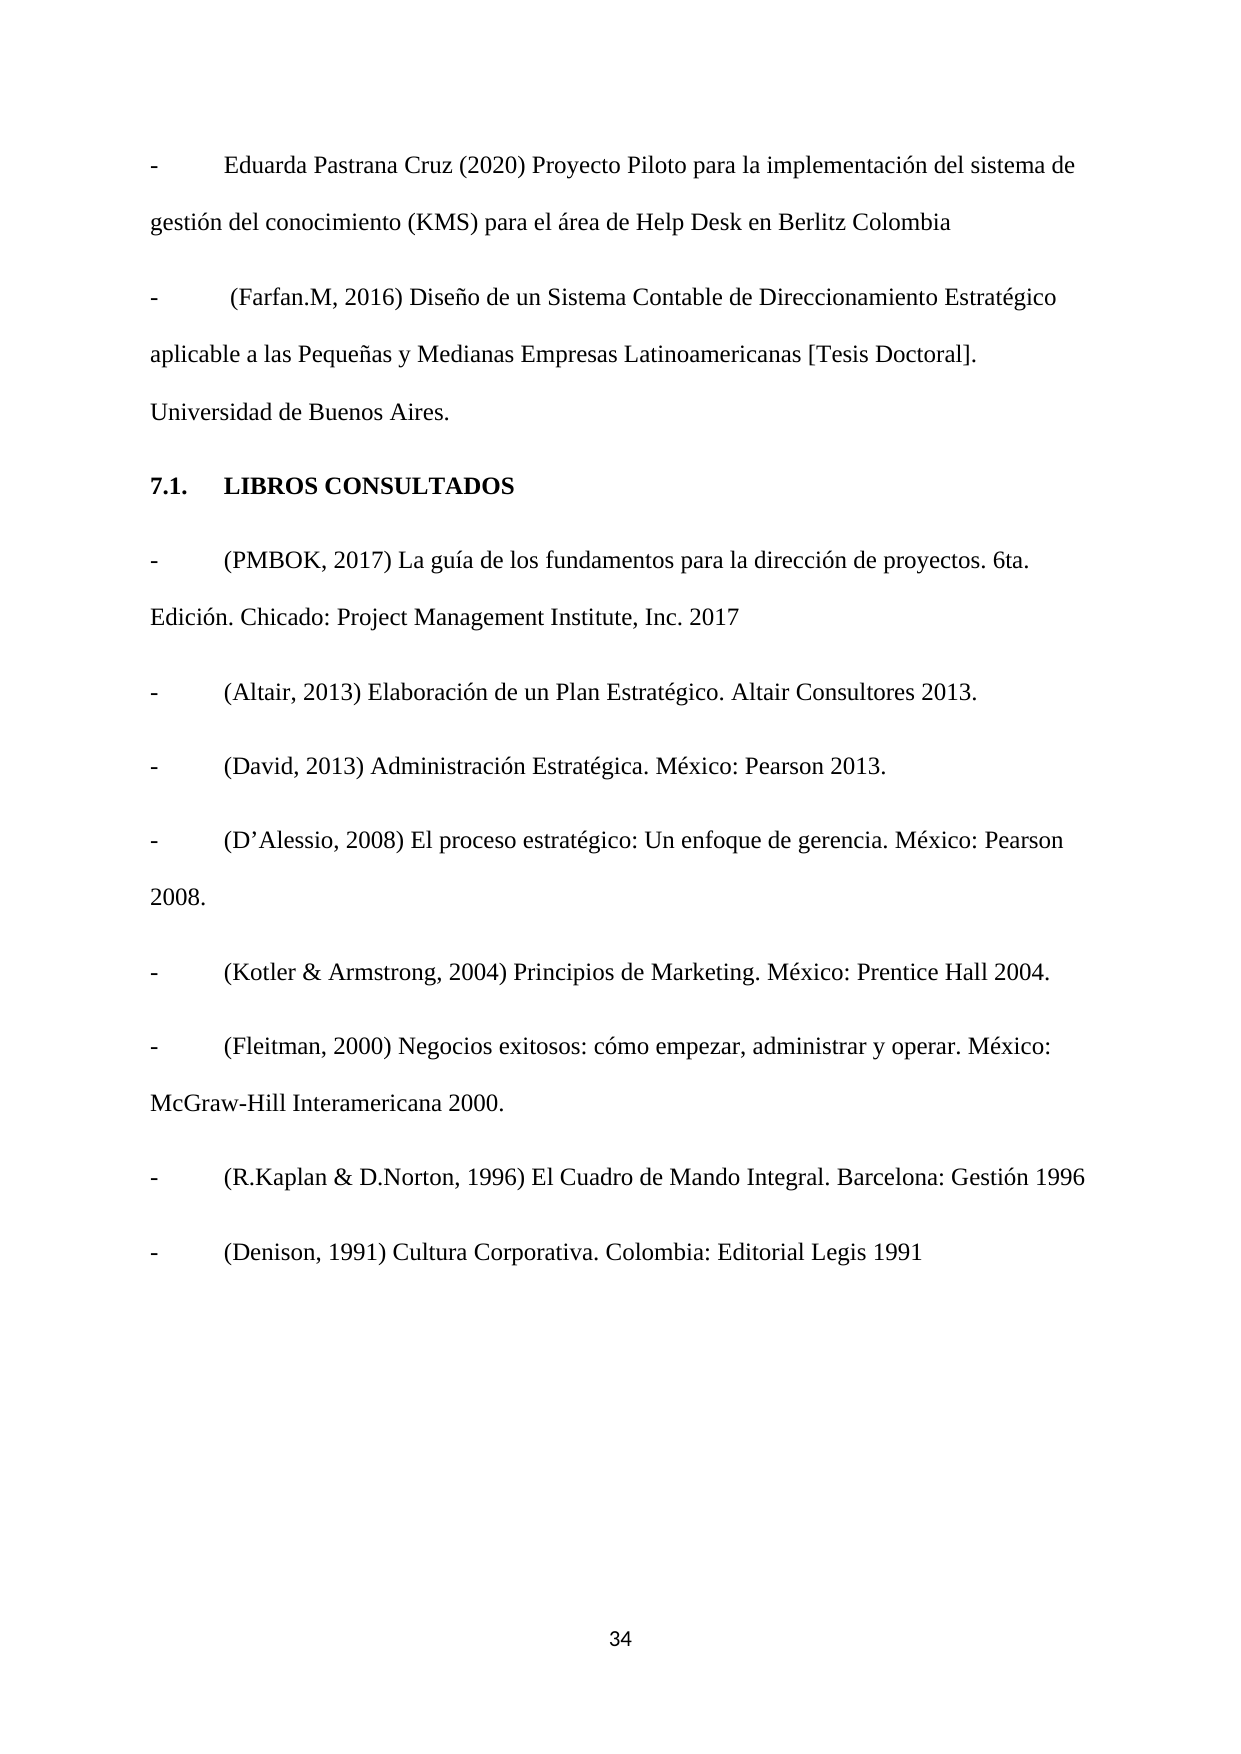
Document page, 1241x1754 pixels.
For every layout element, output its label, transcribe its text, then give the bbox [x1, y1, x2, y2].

text - (Denison, 1991) Cultura Corporativa. Colombia: Editorial Legis 1991 [150, 1237, 1090, 1265]
text - (Kotler & Armstrong, 2004) Principios de Marketing. México: Prentice Hall 2004. [150, 957, 1090, 985]
text - (Altair, 2013) Elaboración de un Plan Estratégico. Altair Consultores 2013. [150, 677, 1090, 705]
text - (D’Alessio, 2008) El proceso estratégico: Un enfoque de gerencia. México: Pearson 2008. [150, 825, 1090, 911]
text - (David, 2013) Administración Estratégica. México: Pearson 2013. [150, 751, 1090, 779]
text - (Fleitman, 2000) Negocios exitosos: cómo empezar, administrar y operar. México: McGraw-Hill Interamericana 2000. [150, 1031, 1090, 1117]
text - (R.Kaplan & D.Norton, 1996) El Cuadro de Mando Integral. Barcelona: Gestión 1996 [150, 1162, 1090, 1191]
text - Eduarda Pastrana Cruz (2020) Proyecto Piloto para la implementación del sistema de gestión del conocimiento (KMS) para el área de Help Desk en Berlitz Colombia [150, 150, 1090, 236]
text LIBROS CONSULTADOS [150, 471, 1090, 499]
text - (Farfan.M, 2016) Diseño de un Sistema Contable de Direccionamiento Estratégico aplicable a las Pequeñas y Medianas Empresas Latinoamericanas [Tesis Doctoral]. Universidad de Buenos Aires. [150, 282, 1090, 425]
text - (PMBOK, 2017) La guía de los fundamentos para la dirección de proyectos. 6ta. Edición. Chicado: Project Management Institute, Inc. 2017 [150, 545, 1090, 631]
